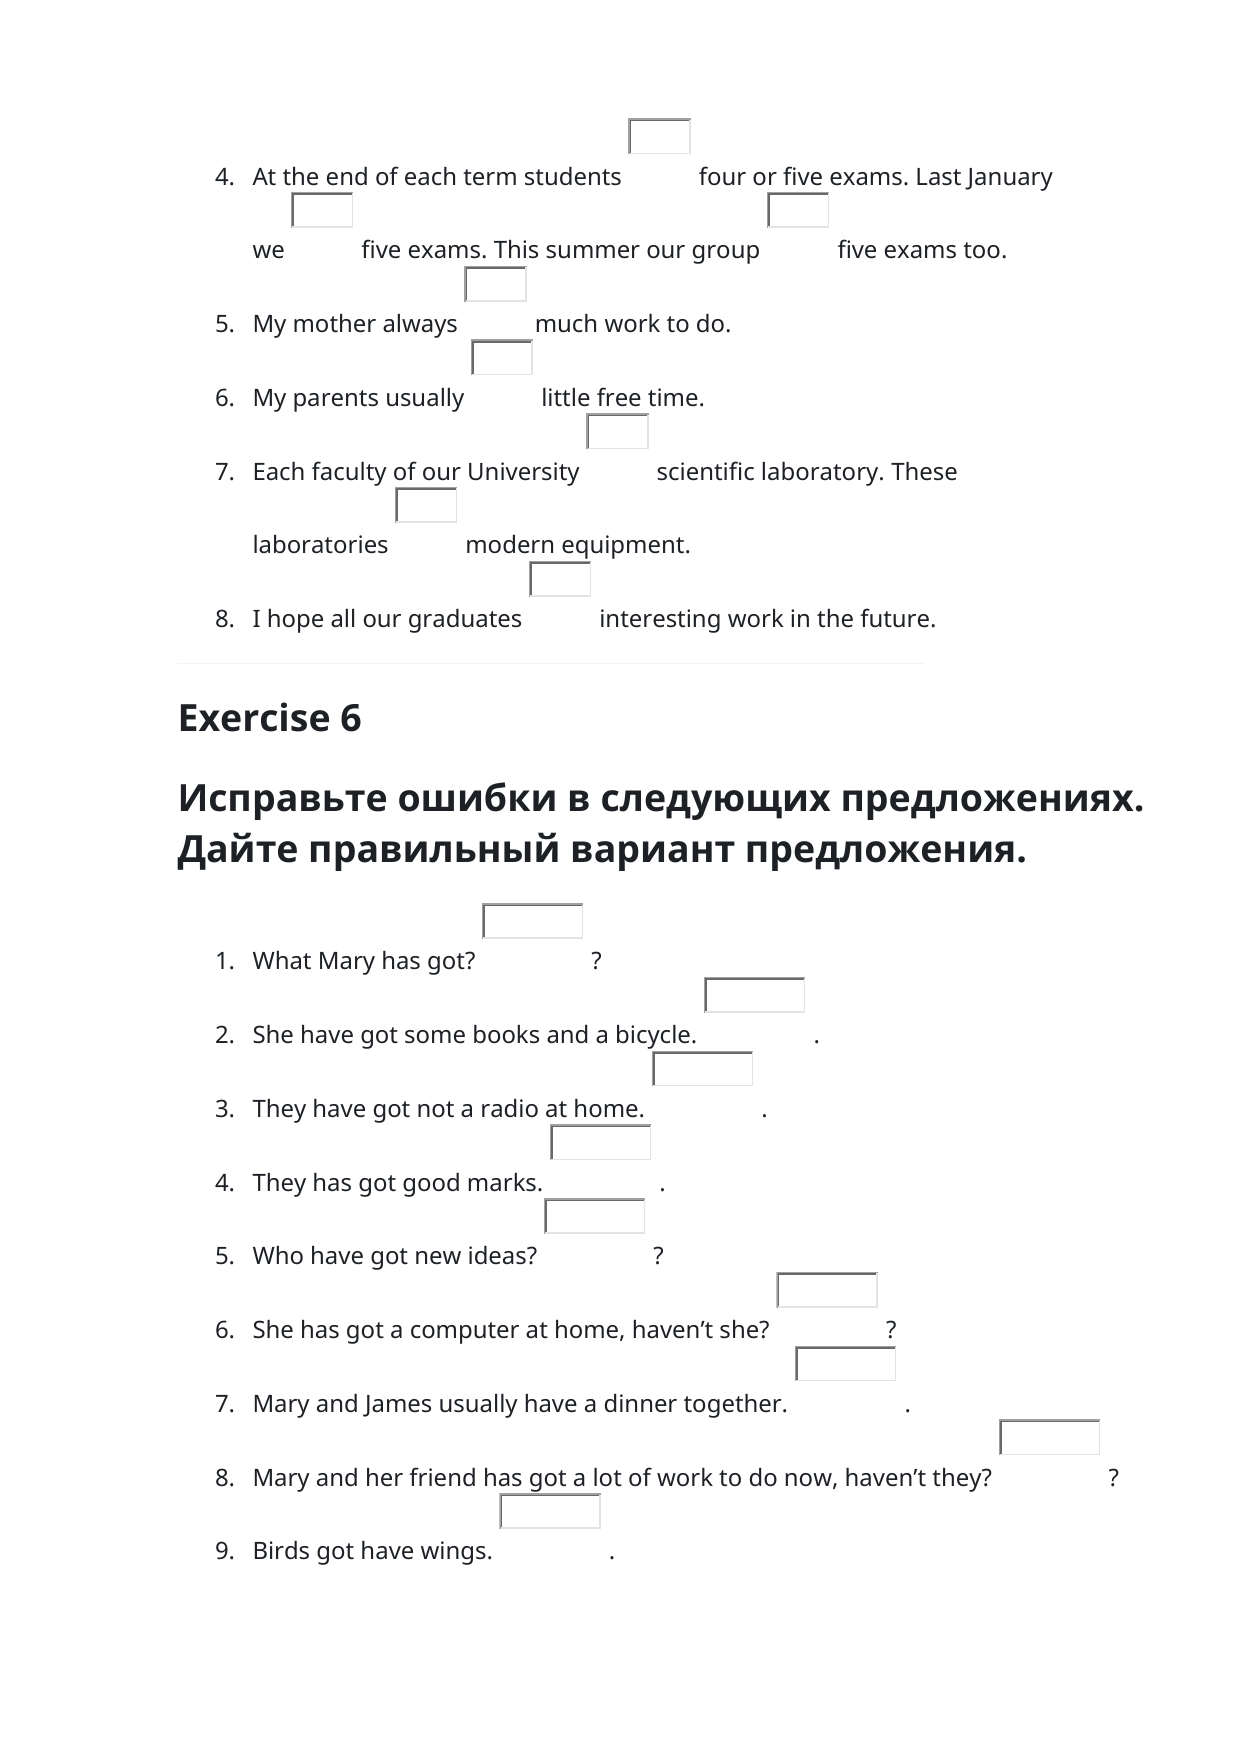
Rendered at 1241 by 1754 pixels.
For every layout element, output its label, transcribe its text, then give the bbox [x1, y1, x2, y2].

list What Mary has got? ? [215, 903, 1152, 977]
text Exercise 6 [177, 692, 1152, 743]
list Mary and James usually have a dinner together. . [215, 1346, 1152, 1419]
list My mother always much work to do. [215, 266, 1152, 339]
list I hope all our graduates interesting work in the future. [215, 561, 1152, 634]
list Who have got new ideas? ? [215, 1198, 1152, 1272]
list Birds got have wings. . [215, 1493, 1152, 1567]
list My parents usually little free time. [215, 339, 1152, 413]
list Each faculty of our University scientific laboratory. These laboratories modern equipment. [215, 413, 1152, 561]
text Исправьте ошибки в следующих предложениях. Дайте правильный вариант предложения. [177, 772, 1152, 874]
list At the end of each term students four or five exams. Last January we five exams. This summer our group five exams too. [215, 118, 1152, 266]
list They has got good marks. . [215, 1124, 1152, 1198]
list Mary and her friend has got a lot of work to do now, haven’t they? ? [215, 1419, 1152, 1493]
list She have got some books and a bicycle. . [215, 977, 1152, 1051]
list They have got not a radio at home. . [215, 1051, 1152, 1124]
list She has got a computer at home, haven’t she? ? [215, 1272, 1152, 1346]
